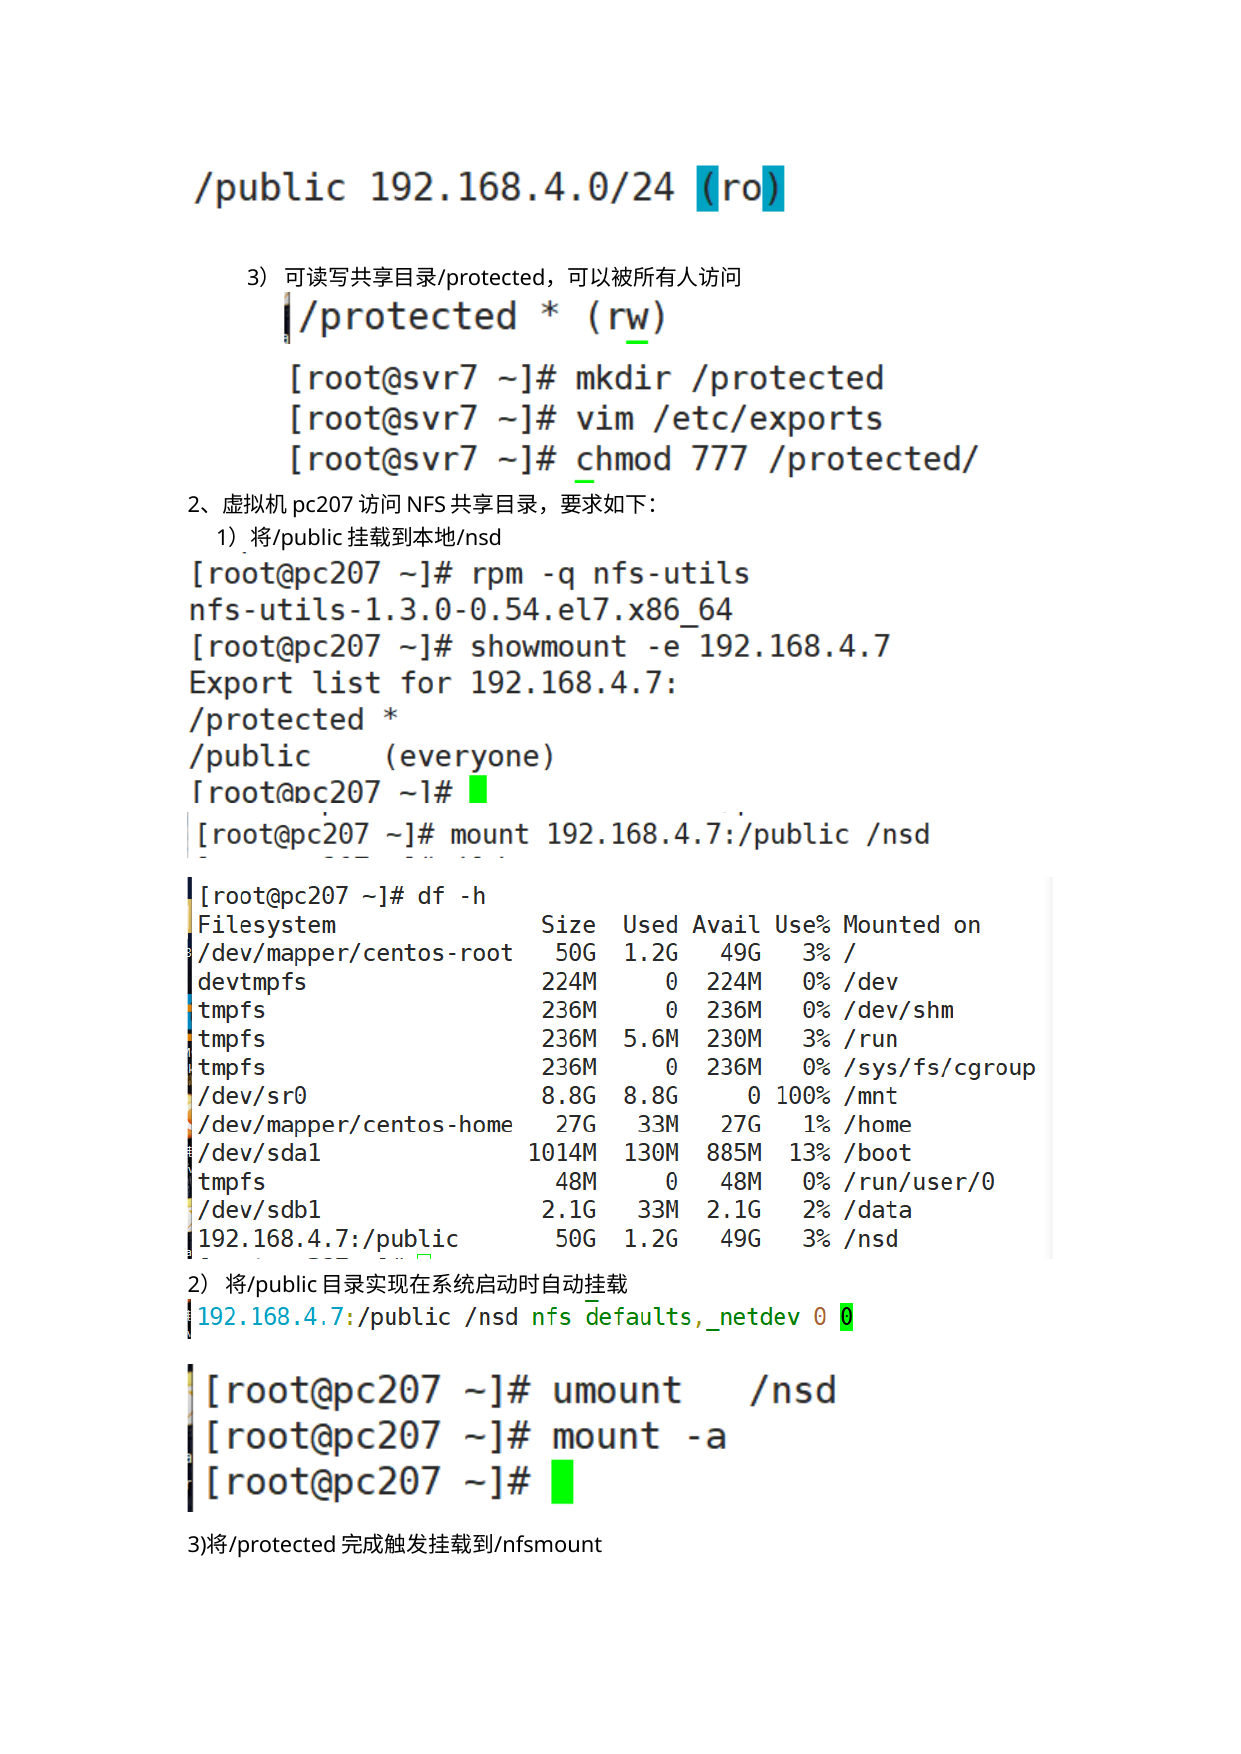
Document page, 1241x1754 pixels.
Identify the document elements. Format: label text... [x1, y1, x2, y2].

list 将/public目录实现在系统启动时自动挂载 [187, 1267, 1053, 1299]
picture [187, 162, 1027, 231]
picture [284, 292, 1058, 344]
picture [187, 877, 1053, 1259]
text 1）将/public挂载到本地/nsd [187, 519, 1053, 552]
picture [284, 357, 1150, 483]
text 3)将/protected完成触发挂载到/nfsmount [187, 1527, 1053, 1559]
list 可读写共享目录/protected，可以被所有人访问 [247, 259, 1053, 292]
picture [187, 1364, 1018, 1512]
picture [187, 1299, 1053, 1339]
picture [187, 812, 1053, 858]
picture [187, 552, 1053, 803]
text 2、虚拟机pc207访问NFS共享目录，要求如下： [187, 487, 1053, 519]
